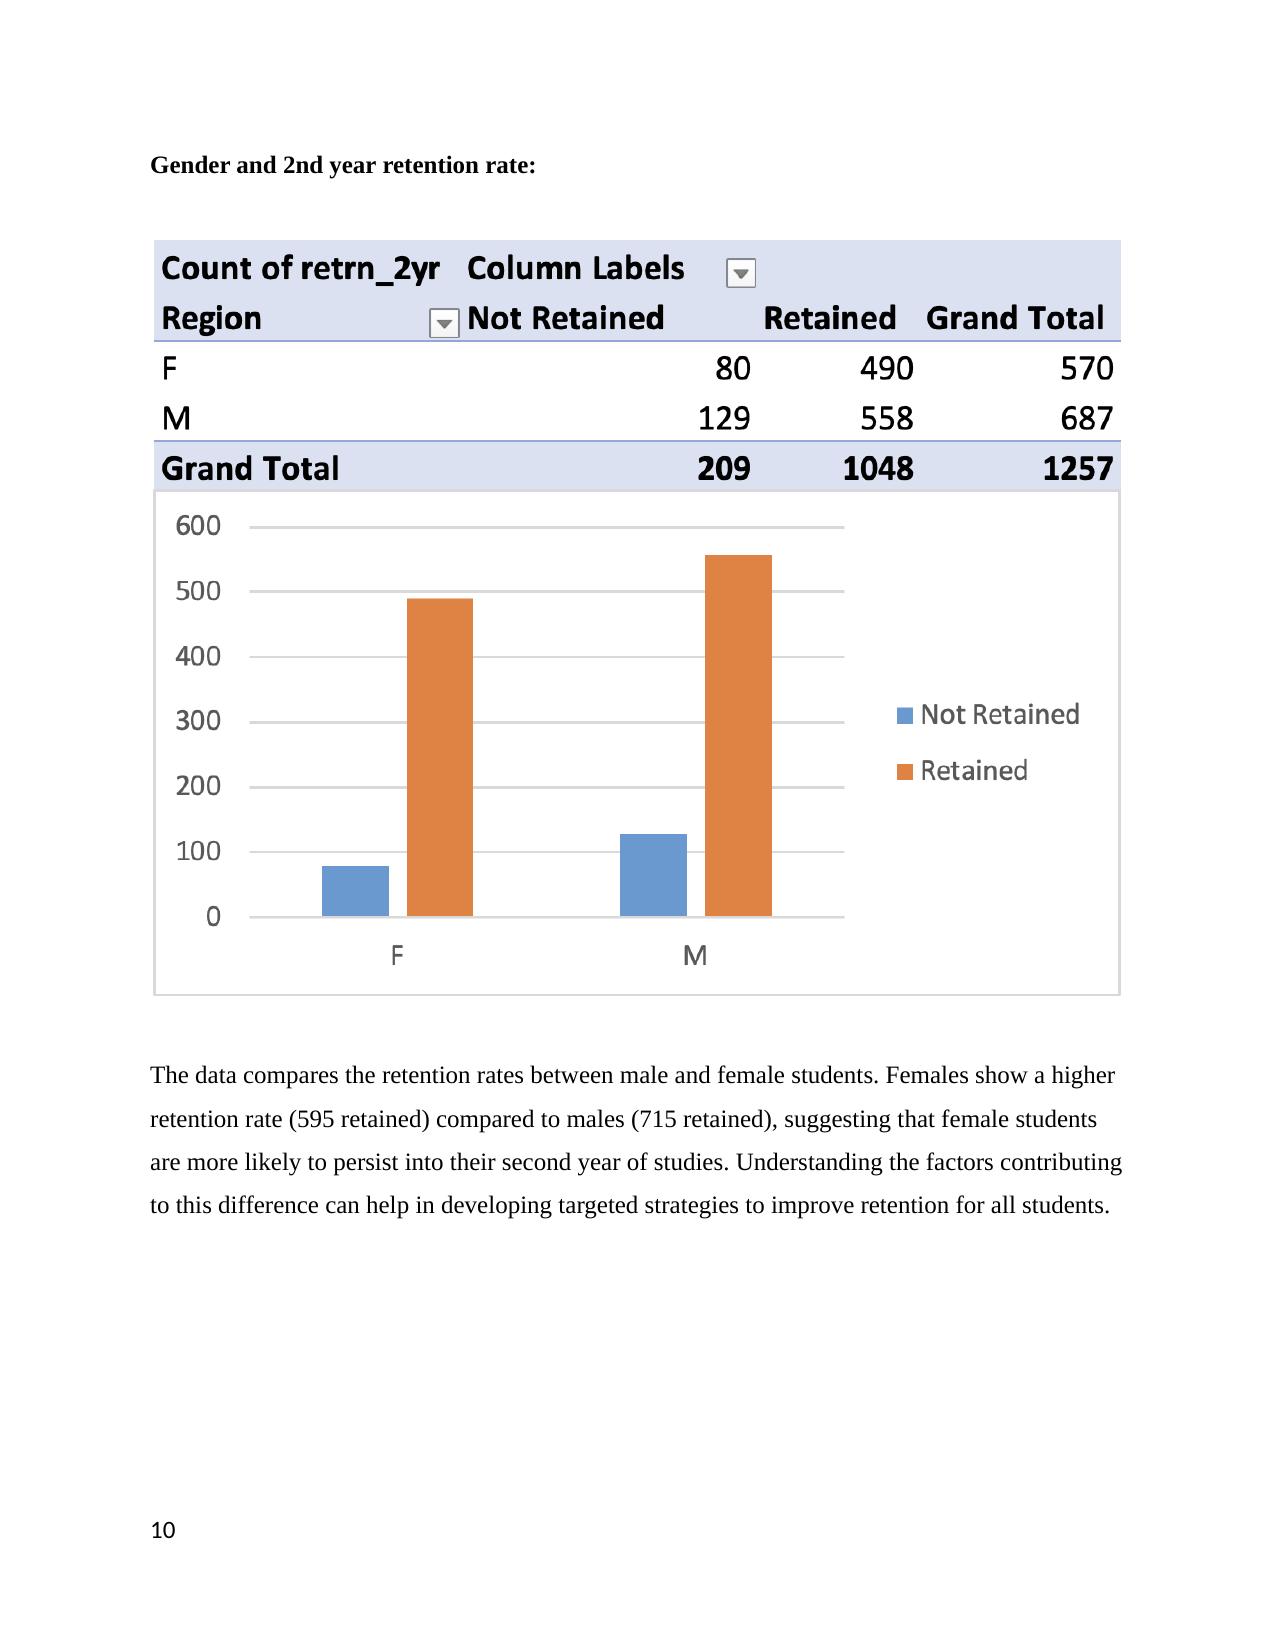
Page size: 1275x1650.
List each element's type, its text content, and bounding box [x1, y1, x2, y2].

text Gender and 2nd year retention rate: [150, 150, 1125, 179]
text The data compares the retention rates between male and female students. Females show a higher retention rate (595 retained) compared to males (715 retained), suggesting that female students are more likely to persist into their second year of studies. Understanding the factors contributing to this difference can help in developing targeted strategies to improve retention for all students. [150, 1061, 1125, 1219]
picture [150, 236, 1125, 1003]
